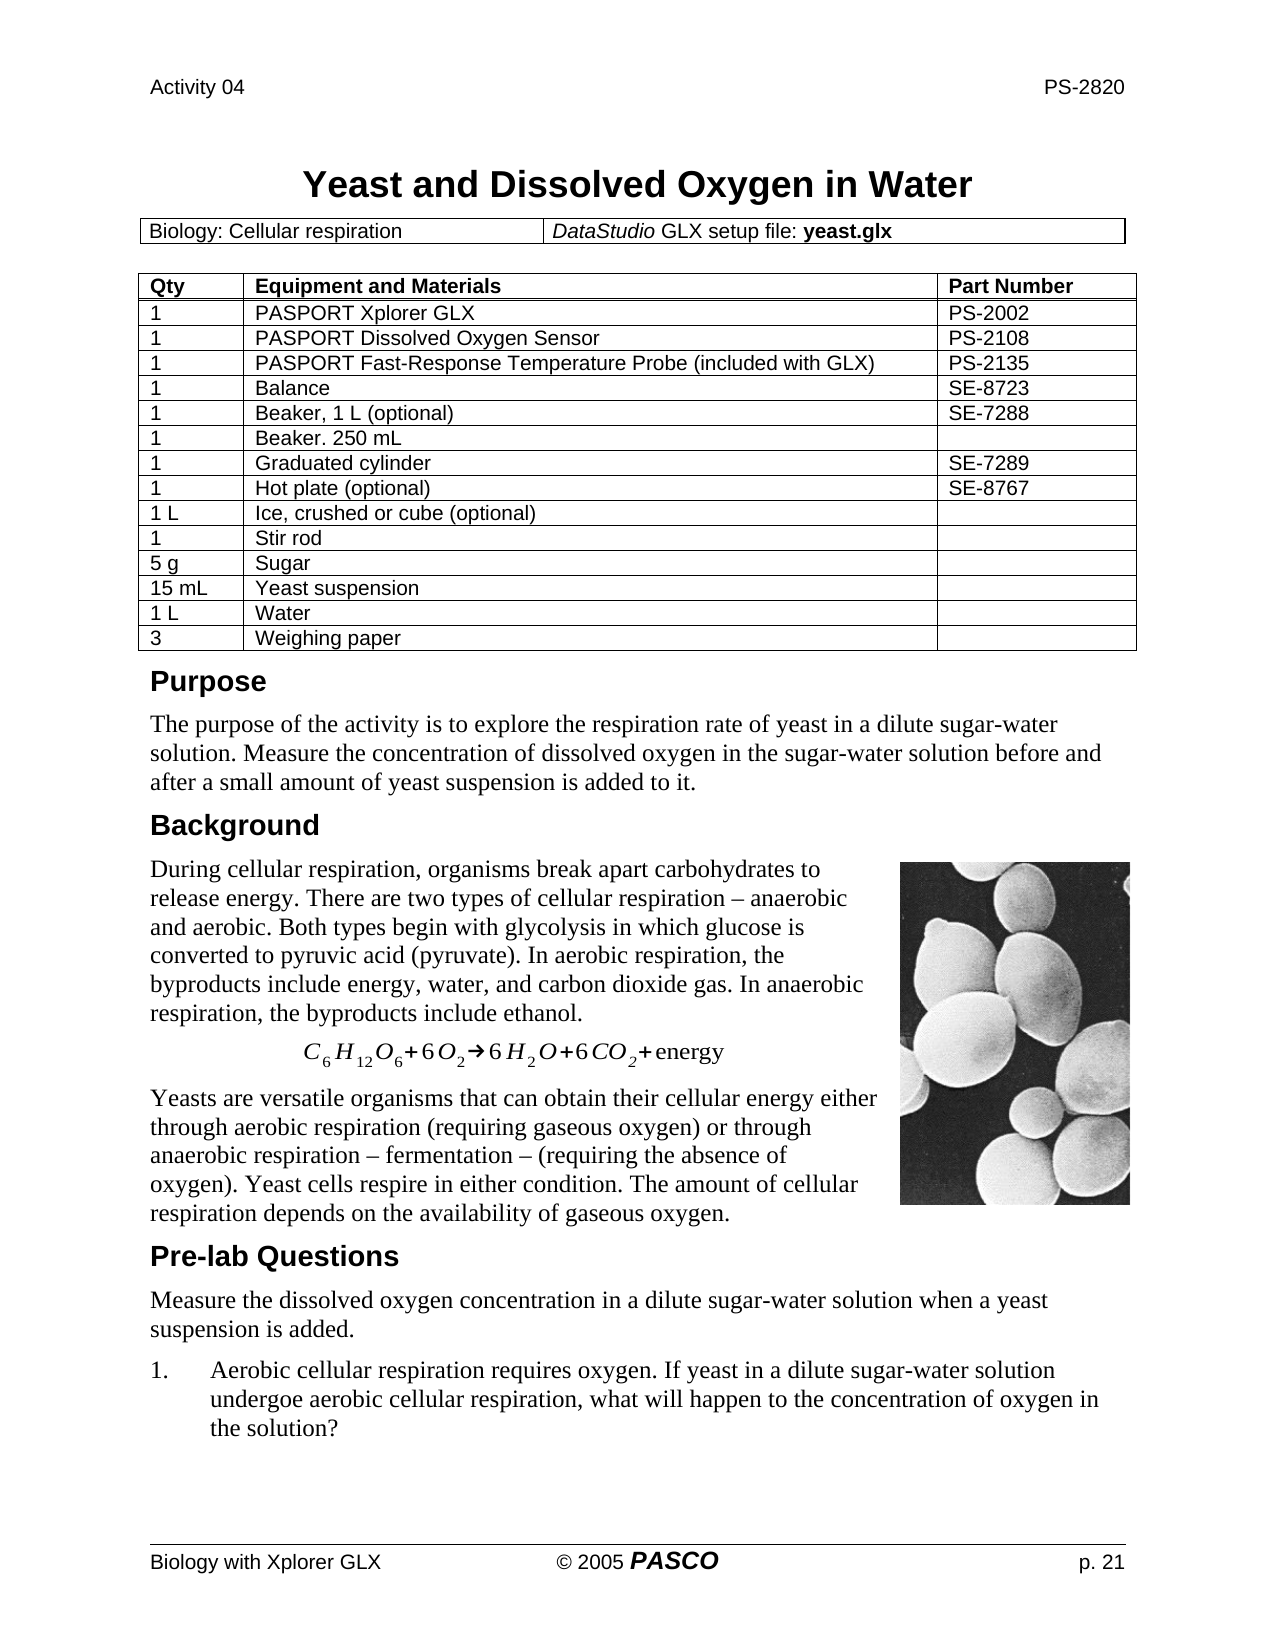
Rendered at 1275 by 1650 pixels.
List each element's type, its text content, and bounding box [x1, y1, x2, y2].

table_header Equipment and Materials [244, 274, 937, 298]
text During cellular respiration, organisms break apart carbohydrates to release energy. There are two types of cellular respiration – anaerobic and aerobic. Both types begin with glycolysis in which glucose is converted to pyruvic acid (pyruvate). In aerobic respiration, the byproducts include energy, water, and carbon dioxide gas. In anaerobic respiration, the byproducts include ethanol. [150, 854, 1125, 1027]
table_cell Hot plate (optional) [244, 476, 937, 500]
table_cell 1 [139, 351, 243, 375]
table_header Biology: Cellular respiration [141, 219, 543, 243]
table_cell SE-7288 [938, 401, 1136, 425]
table_cell [938, 426, 1136, 450]
table_cell Stir rod [244, 526, 937, 550]
table_cell 1 [139, 301, 243, 325]
table_cell [938, 501, 1136, 525]
subtitle Pre-lab Questions [150, 1239, 1125, 1273]
table_cell [938, 551, 1136, 575]
table_cell SE-8723 [938, 376, 1136, 400]
text Aerobic cellular respiration requires oxygen. If yeast in a dilute sugar-water solution undergoe aerobic cellular respiration, what will happen to the concentration of oxygen in the solution? [150, 1355, 1125, 1442]
table_cell 15 mL [139, 576, 243, 600]
table_cell 1 [139, 526, 243, 550]
table_cell Beaker, 1 L (optional) [244, 401, 937, 425]
table_cell PS-2002 [938, 301, 1136, 325]
table_cell 1 [139, 426, 243, 450]
table_cell 5 g [139, 551, 243, 575]
table_cell Water [244, 601, 937, 625]
table_cell PS-2108 [938, 326, 1136, 350]
table_cell Beaker. 250 mL [244, 426, 937, 450]
text Measure the dissolved oxygen concentration in a dilute sugar-water solution when a yeast suspension is added. [150, 1285, 1125, 1343]
table_cell 1 [139, 451, 243, 475]
subtitle Purpose [150, 663, 1125, 697]
table_cell 1 L [139, 601, 243, 625]
table_cell 1 [139, 401, 243, 425]
table_cell Graduated cylinder [244, 451, 937, 475]
table_cell PASPORT Xplorer GLX [244, 301, 937, 325]
picture [900, 862, 1130, 1205]
text The purpose of the activity is to explore the respiration rate of yeast in a dilute sugar-water solution. Measure the concentration of dissolved oxygen in the sugar-water solution before and after a small amount of yeast suspension is added to it. [150, 709, 1125, 796]
table_cell [938, 626, 1136, 650]
table_cell [938, 526, 1136, 550]
table_cell Ice, crushed or cube (optional) [244, 501, 937, 525]
table_cell 1 [139, 376, 243, 400]
table_cell Weighing paper [244, 626, 937, 650]
text Yeasts are versatile organisms that can obtain their cellular energy either through aerobic respiration (requiring gaseous oxygen) or through anaerobic respiration – fermentation – (requiring the absence of oxygen). Yeast cells respire in either condition. The amount of cellular respiration depends on the availability of gaseous oxygen. [150, 1083, 1125, 1227]
table_cell [938, 576, 1136, 600]
table_cell [938, 601, 1136, 625]
table_header DataStudio GLX setup file: yeast.glx [544, 219, 1124, 243]
subtitle Background [150, 808, 1125, 842]
table_cell SE-8767 [938, 476, 1136, 500]
table_cell 3 [139, 626, 243, 650]
table_cell 1 [139, 476, 243, 500]
table_cell Balance [244, 376, 937, 400]
subtitle Yeast and Dissolved Oxygen in Water [150, 162, 1125, 206]
table_cell PS-2135 [938, 351, 1136, 375]
table_cell PASPORT Fast-Response Temperature Probe (included with GLX) [244, 351, 937, 375]
table_cell PASPORT Dissolved Oxygen Sensor [244, 326, 937, 350]
table_cell 1 L [139, 501, 243, 525]
table_cell Yeast suspension [244, 576, 937, 600]
table_cell 1 [139, 326, 243, 350]
table_header Qty [139, 274, 243, 298]
table_cell Sugar [244, 551, 937, 575]
table_header Part Number [938, 274, 1136, 298]
table_cell SE-7289 [938, 451, 1136, 475]
